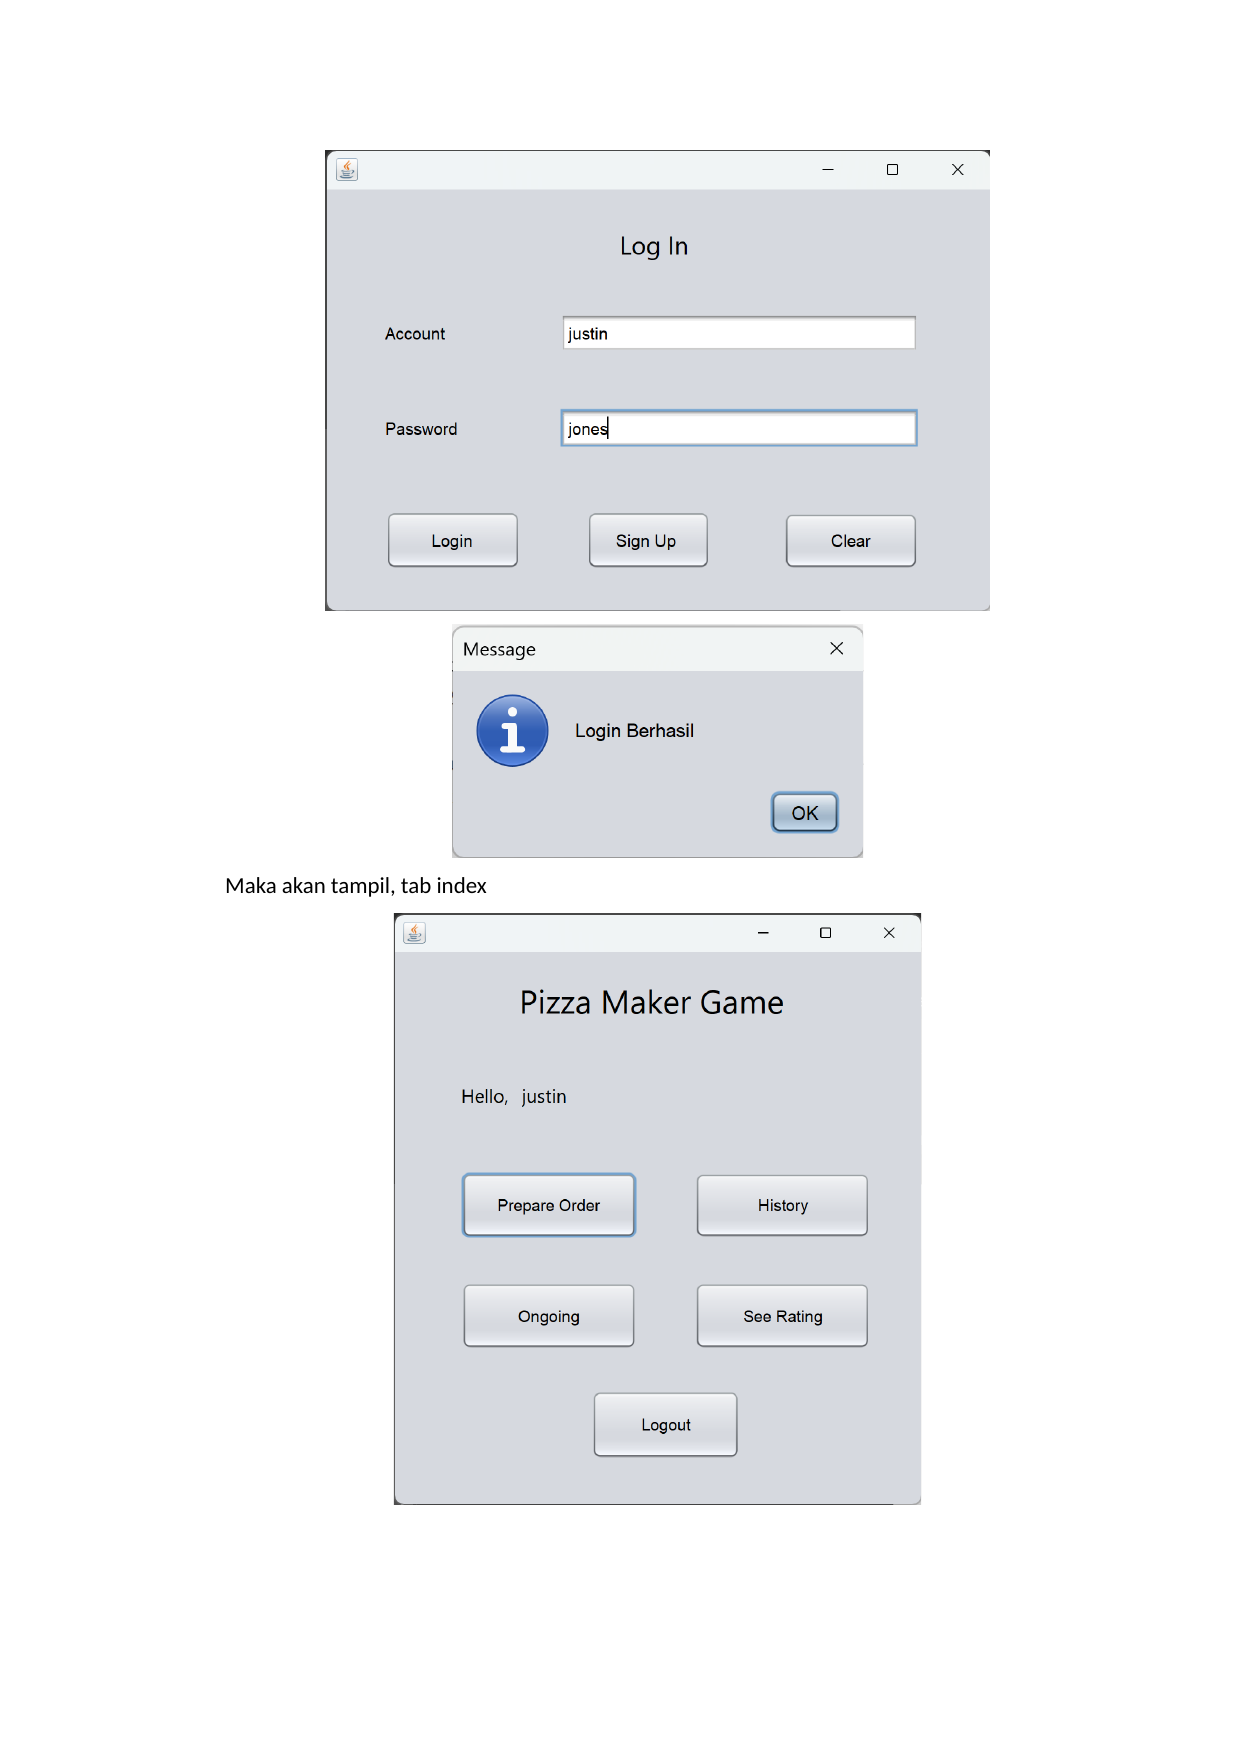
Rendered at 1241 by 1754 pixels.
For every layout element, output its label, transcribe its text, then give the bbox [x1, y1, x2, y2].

list Maka akan tampil, tab index [225, 871, 1090, 899]
picture [325, 150, 990, 611]
picture [393, 913, 922, 1505]
picture [452, 624, 864, 858]
